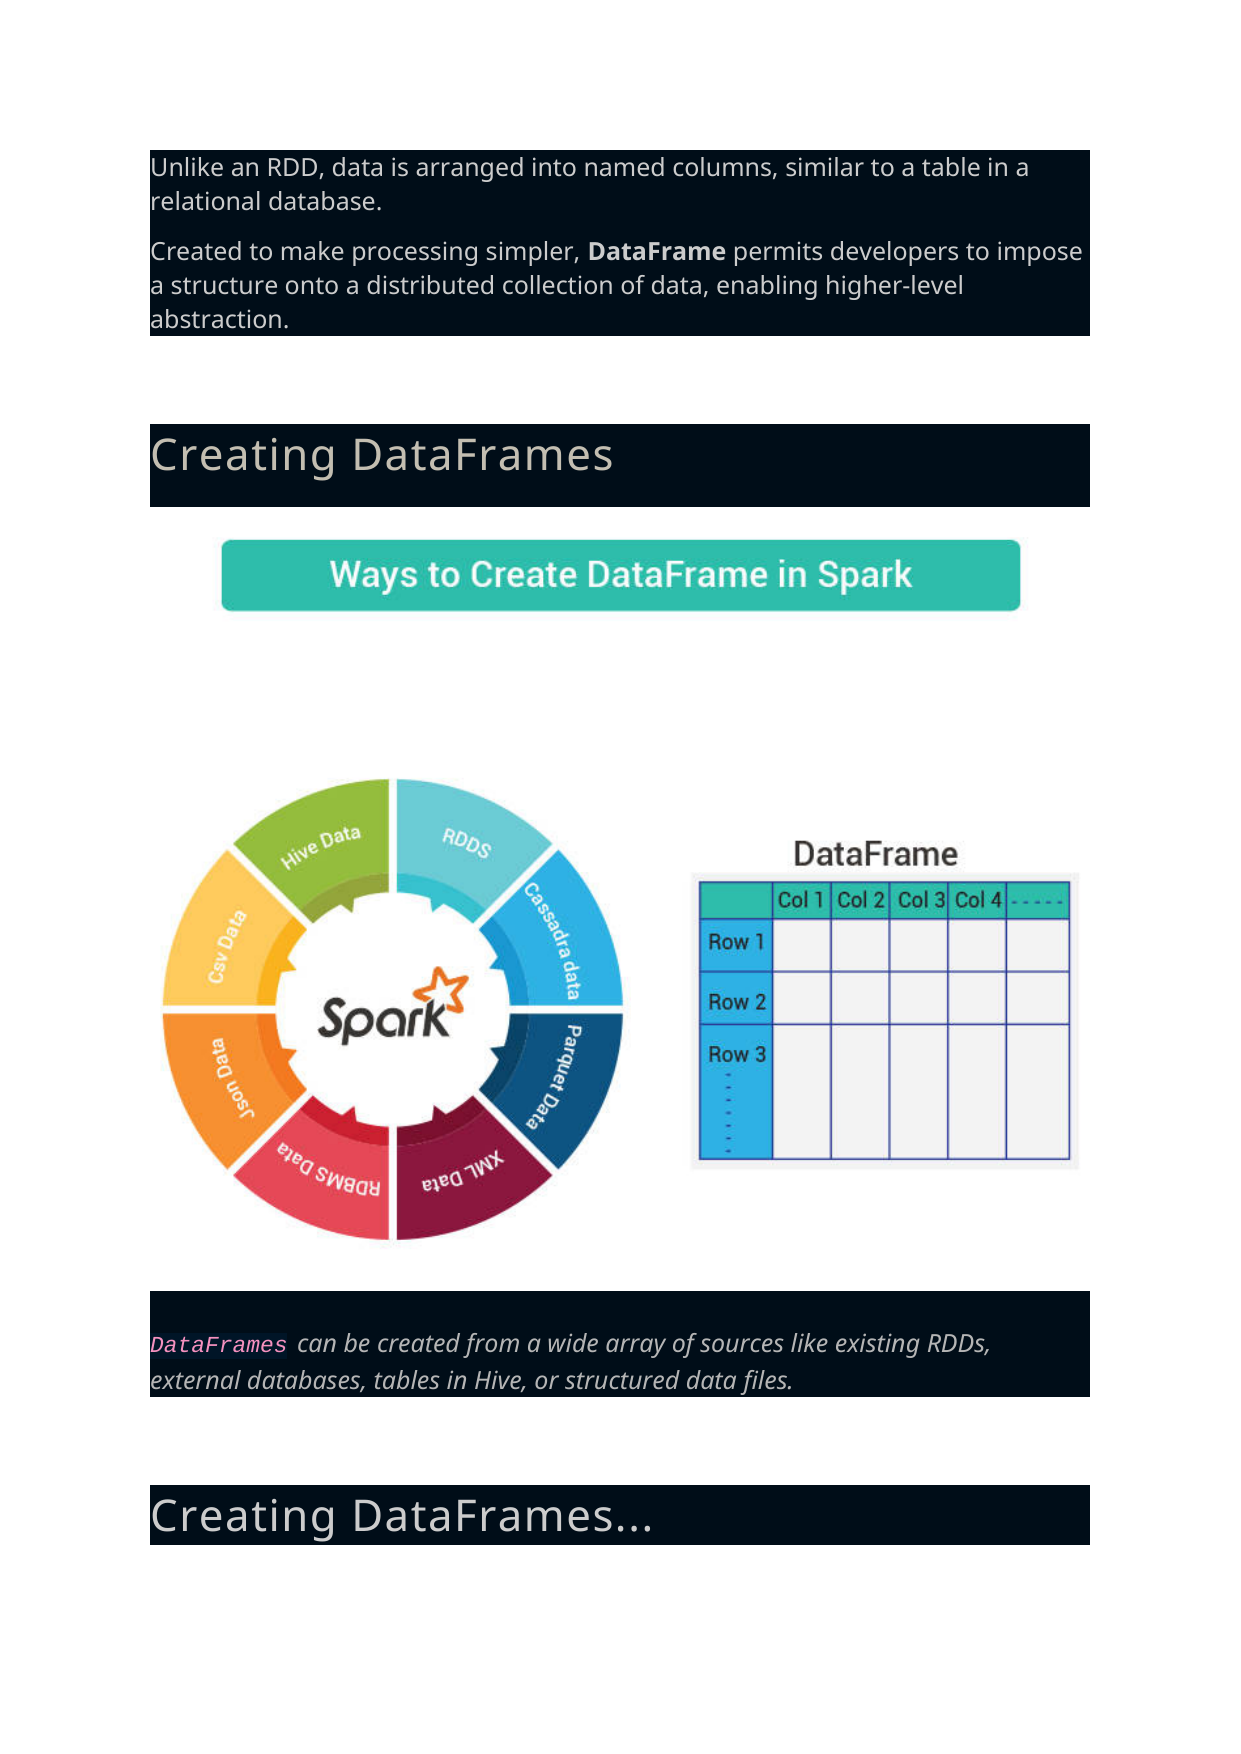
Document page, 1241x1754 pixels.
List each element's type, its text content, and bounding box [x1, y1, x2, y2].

picture [150, 507, 1091, 1291]
subtitle Creating DataFrames... [150, 1485, 1090, 1545]
text Unlike an RDD, data is arranged into named columns, similar to a table in a relational database. [150, 150, 1090, 218]
text DataFrames can be created from a wide array of sources like existing RDDs, external databases, tables in Hive, or structured data files. [150, 1322, 1090, 1397]
text Created to make processing simpler, DataFrame permits developers to impose a structure onto a distributed collection of data, enabling higher-level abstraction. [150, 234, 1090, 336]
subtitle Creating DataFrames [150, 424, 1090, 484]
